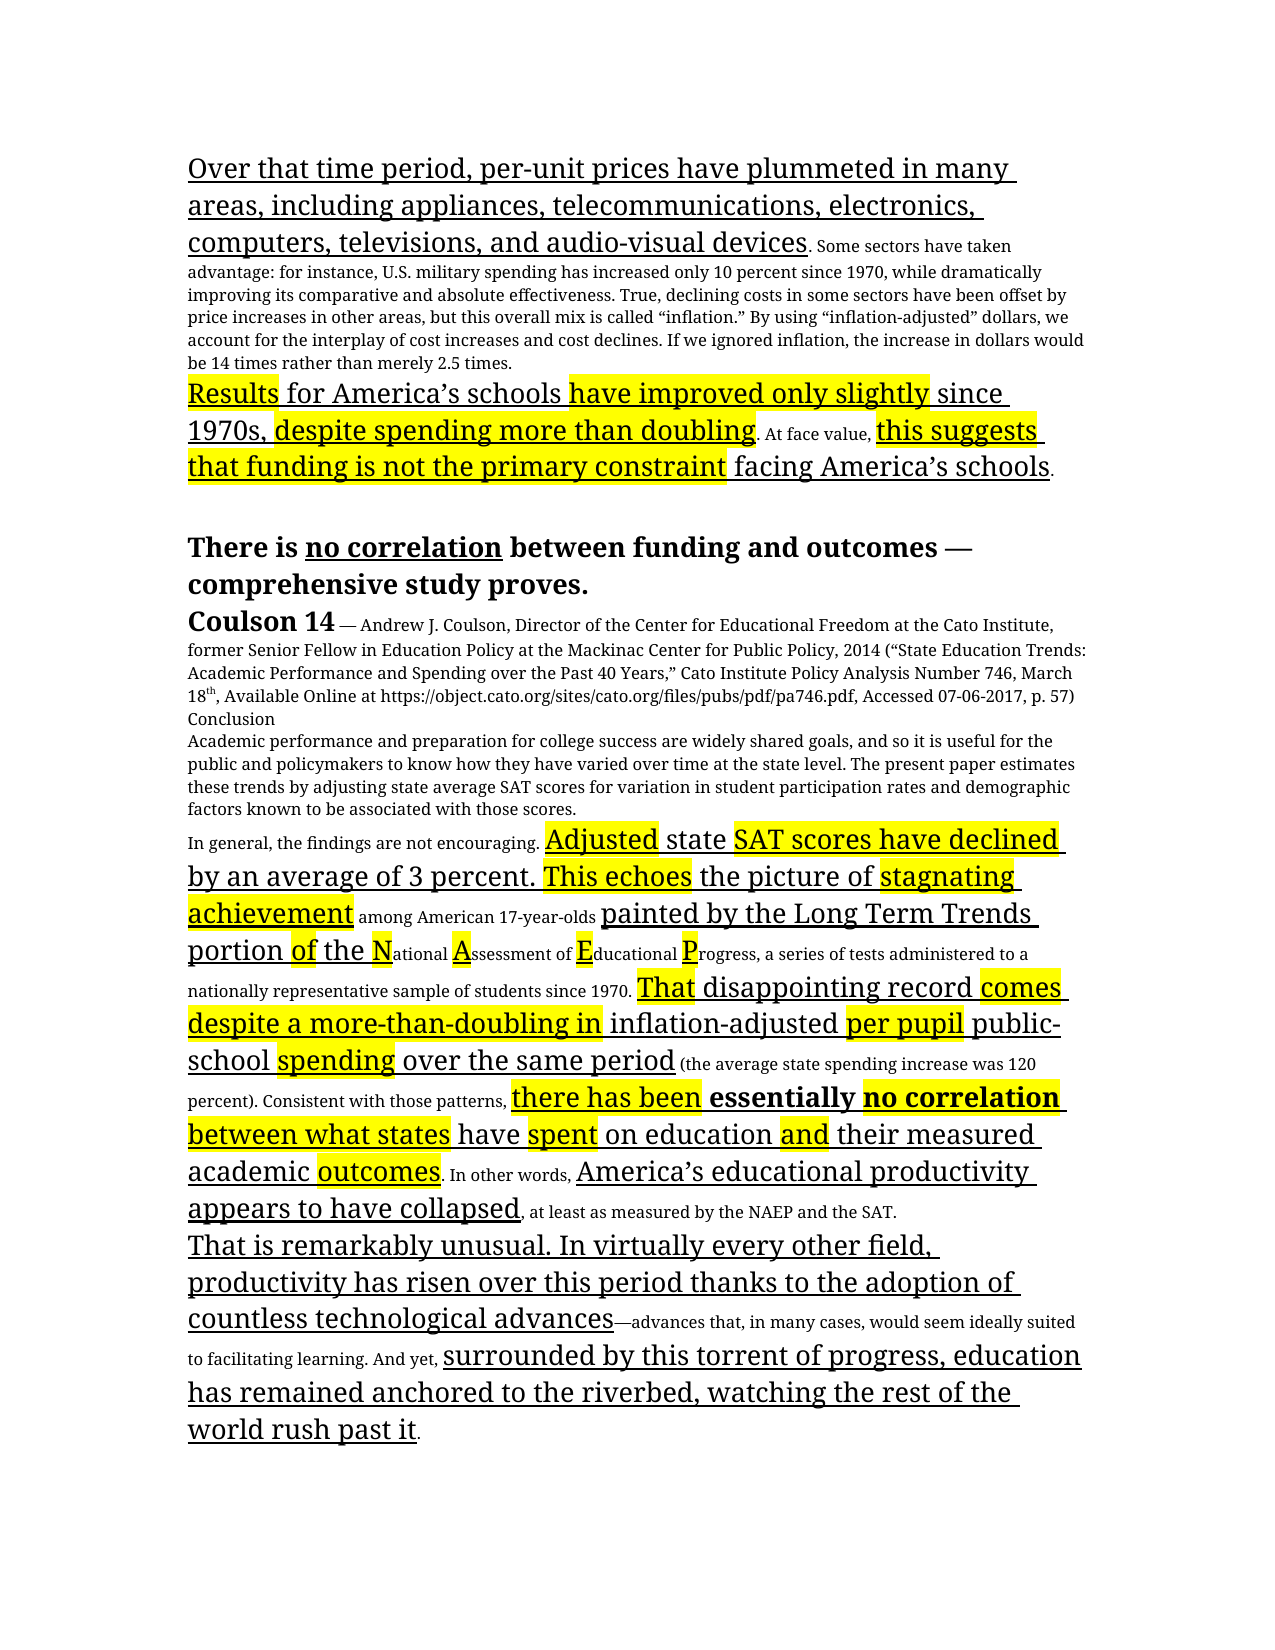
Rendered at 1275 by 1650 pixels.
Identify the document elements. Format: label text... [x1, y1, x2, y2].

text Conclusion [187, 707, 1087, 730]
text Over that time period, per-unit prices have plummeted in many areas, including appliances, telecommunications, electronics, computers, televisions, and audio-visual devices. Some sectors have taken advantage: for instance, U.S. military spending has increased only 10 percent since 1970, while dramatically improving its comparative and absolute effectiveness. True, declining costs in some sectors have been offset by price increases in other areas, but this overall mix is called “inflation.” By using “inflation-adjusted” dollars, we account for the interplay of cost increases and cost declines. If we ignored inflation, the increase in dollars would be 14 times rather than merely 2.5 times. [187, 150, 1087, 374]
text Academic performance and preparation for college success are widely shared goals, and so it is useful for the public and policymakers to know how they have varied over time at the state level. The present paper estimates these trends by adjusting state average SAT scores for variation in student participation rates and demographic factors known to be associated with those scores. [187, 730, 1087, 821]
text Results for America’s schools have improved only slightly since 1970s, despite spending more than doubling. At face value, this suggests that funding is not the primary constraint facing America’s schools. [727, 374, 1087, 485]
text In general, the findings are not encouraging. Adjusted state SAT scores have declined by an average of 3 percent. This echoes the picture of stagnating achievement among American 17-year-olds painted by the Long Term Trends portion of the National Assessment of Educational Progress, a series of tests administered to a nationally representative sample of students since 1970. That disappointing record comes despite a more-than-doubling in inflation-adjusted per pupil public-school spending over the same period (the average state spending increase was 120 percent). Consistent with those patterns, there has been essentially no correlation between what states have spent on education and their measured academic outcomes. In other words, America’s educational productivity appears to have collapsed, at least as measured by the NAEP and the SAT. [187, 821, 1087, 1226]
text That is remarkably unusual. In virtually every other field, productivity has risen over this period thanks to the adoption of countless technological advances—advances that, in many cases, would seem ideally suited to facilitating learning. And yet, surrounded by this torrent of progress, education has remained anchored to the riverbed, watching the rest of the world rush past it. [187, 1226, 1087, 1447]
text Coulson 14 — Andrew J. Coulson, Director of the Center for Educational Freedom at the Cato Institute, former Senior Fellow in Education Policy at the Mackinac Center for Public Policy, 2014 (“State Education Trends: Academic Performance and Spending over the Past 40 Years,” Cato Institute Policy Analysis Number 746, March 18th, Available Online at https://object.cato.org/sites/cato.org/files/pubs/pdf/pa746.pdf, Accessed 07-06-2017, p. 57) [187, 602, 1087, 707]
subtitle There is no correlation between funding and outcomes — comprehensive study proves. [187, 528, 1087, 602]
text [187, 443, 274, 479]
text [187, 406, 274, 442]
